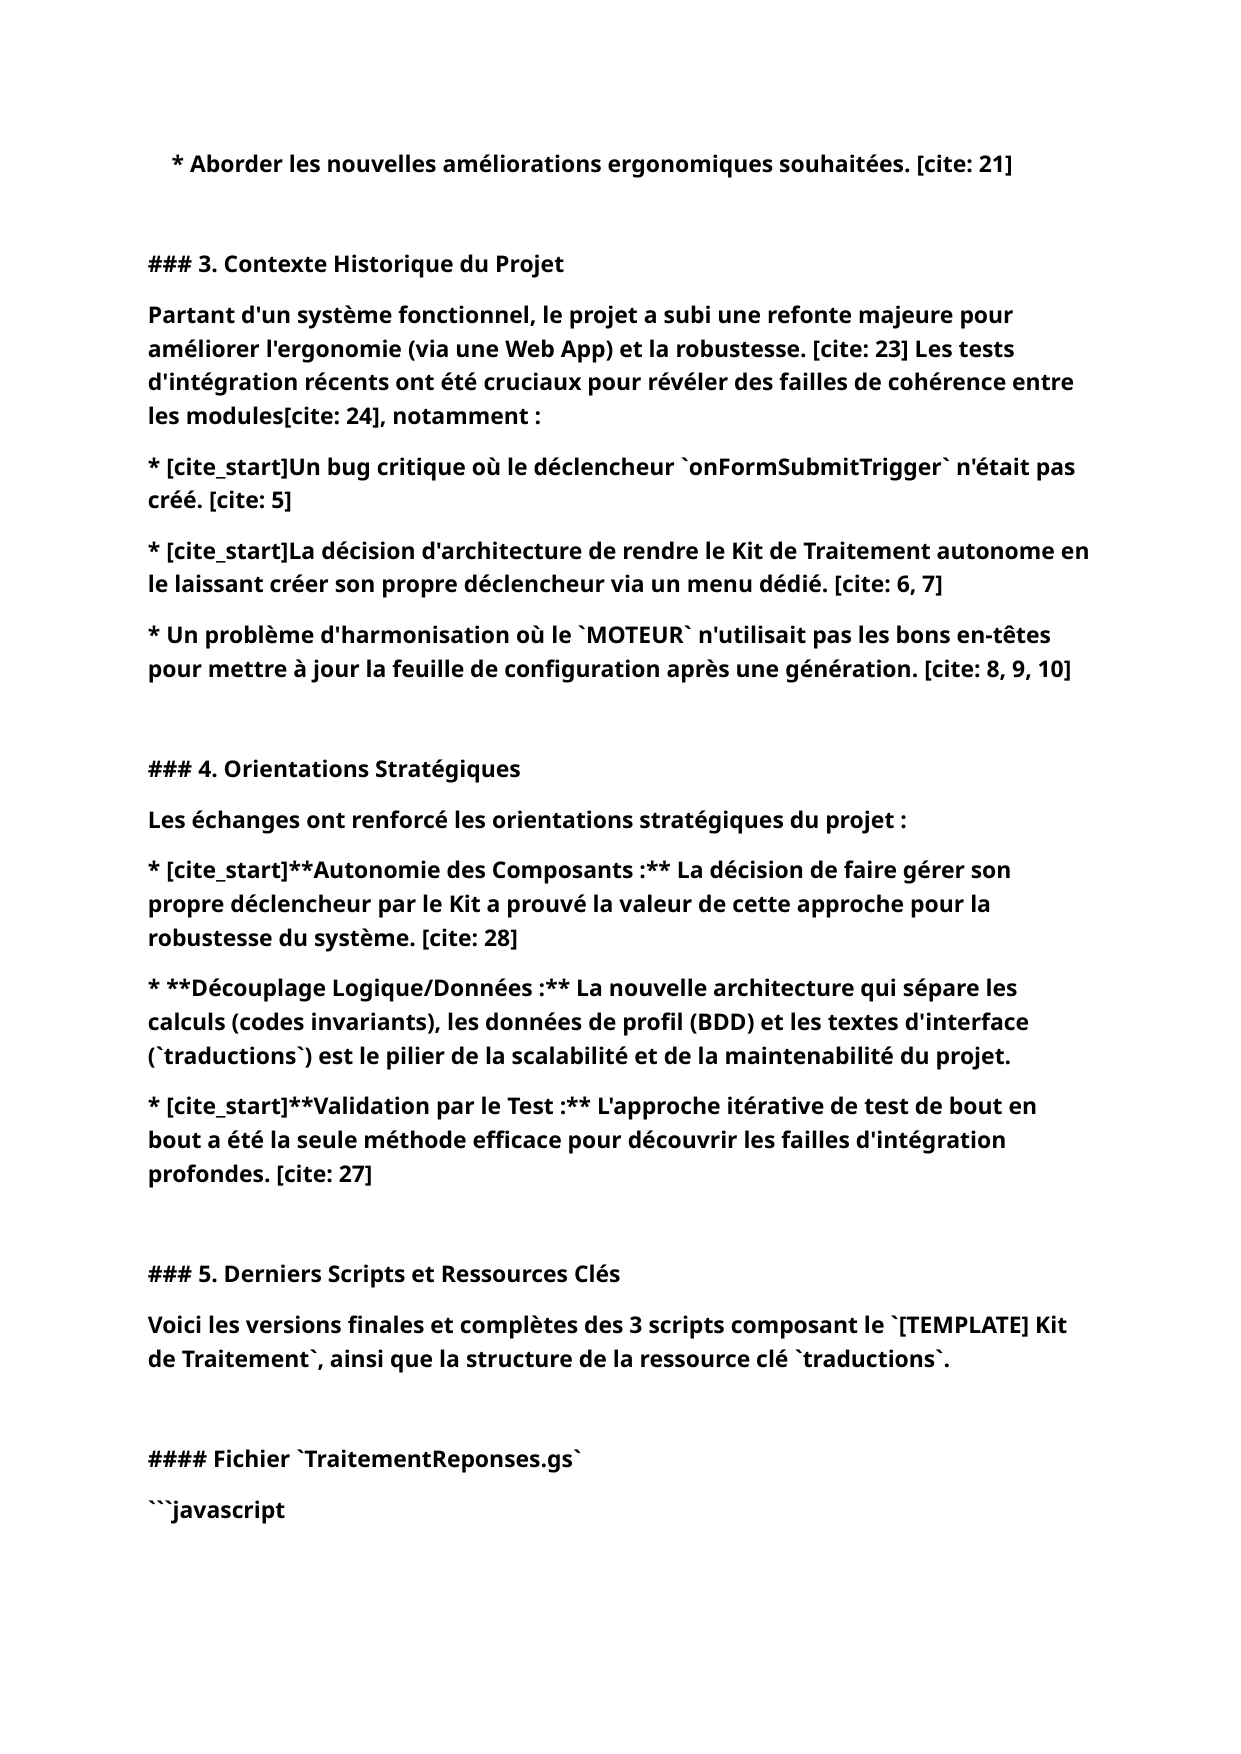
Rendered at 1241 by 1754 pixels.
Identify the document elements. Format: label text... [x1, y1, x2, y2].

text * [cite_start]Un bug critique où le déclencheur `onFormSubmitTrigger` n'était pas créé. [cite: 5] [148, 451, 1093, 516]
text ### 3. Contexte Historique du Projet [148, 248, 1093, 280]
text ### 4. Orientations Stratégiques [148, 753, 1093, 785]
text * [cite_start]**Validation par le Test :** L'approche itérative de test de bout en bout a été la seule méthode efficace pour découvrir les failles d'intégration profondes. [cite: 27] [148, 1090, 1093, 1189]
text * [cite_start]La décision d'architecture de rendre le Kit de Traitement autonome en le laissant créer son propre déclencheur via un menu dédié. [cite: 6, 7] [148, 535, 1093, 600]
text Voici les versions finales et complètes des 3 scripts composant le `[TEMPLATE] Kit de Traitement`, ainsi que la structure de la ressource clé `traductions`. [148, 1309, 1093, 1374]
text ### 5. Derniers Scripts et Ressources Clés [148, 1258, 1093, 1290]
text ```javascript [148, 1494, 1093, 1525]
text * Un problème d'harmonisation où le `MOTEUR` n'utilisait pas les bons en-têtes pour mettre à jour la feuille de configuration après une génération. [cite: 8, 9, 10] [148, 619, 1093, 684]
text * **Découplage Logique/Données :** La nouvelle architecture qui sépare les calculs (codes invariants), les données de profil (BDD) et les textes d'interface (`traductions`) est le pilier de la scalabilité et de la maintenabilité du projet. [148, 972, 1093, 1071]
text Les échanges ont renforcé les orientations stratégiques du projet : [148, 804, 1093, 835]
text * Aborder les nouvelles améliorations ergonomiques souhaitées. [cite: 21] [148, 148, 1093, 179]
text #### Fichier `TraitementReponses.gs` [148, 1443, 1093, 1475]
text Partant d'un système fonctionnel, le projet a subi une refonte majeure pour améliorer l'ergonomie (via une Web App) et la robustesse. [cite: 23] Les tests d'intégration récents ont été cruciaux pour révéler des failles de cohérence entre les modules[cite: 24], notamment : [148, 299, 1093, 431]
text * [cite_start]**Autonomie des Composants :** La décision de faire gérer son propre déclencheur par le Kit a prouvé la valeur de cette approche pour la robustesse du système. [cite: 28] [148, 854, 1093, 953]
